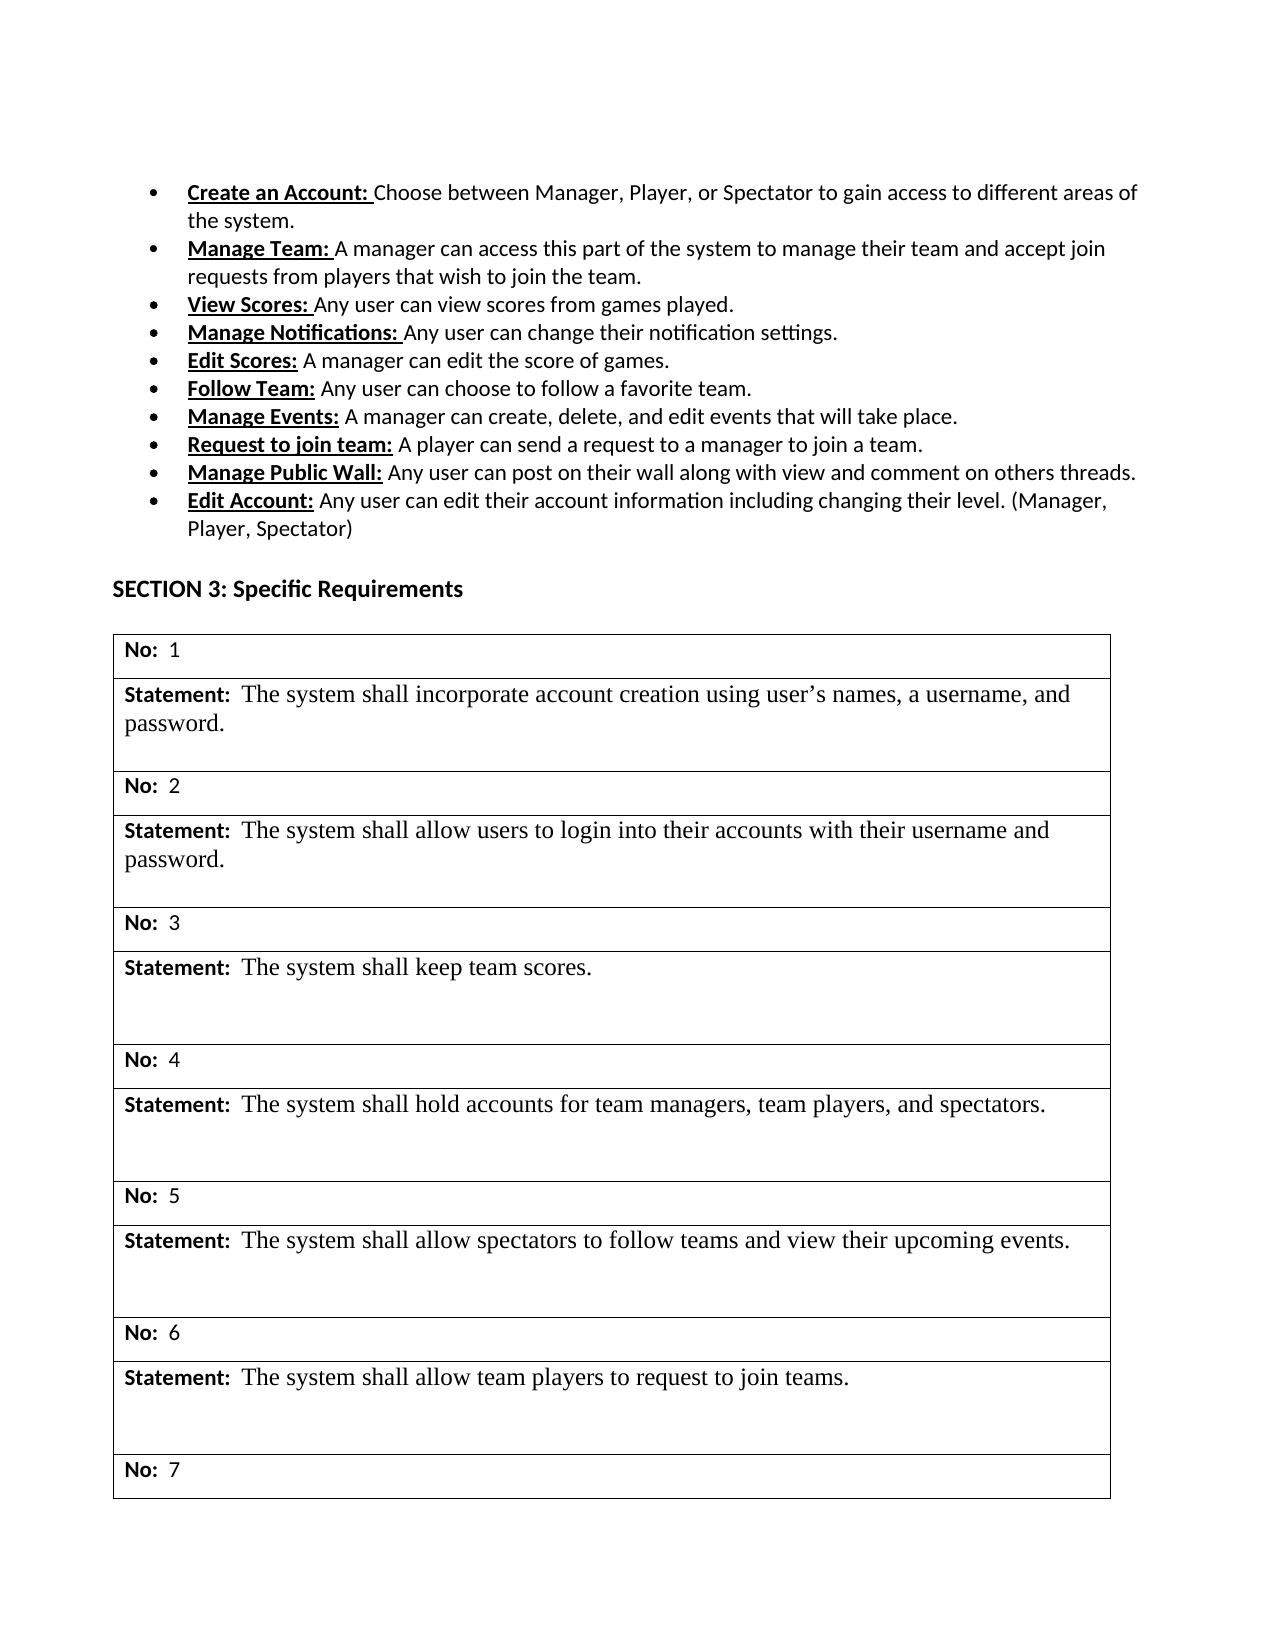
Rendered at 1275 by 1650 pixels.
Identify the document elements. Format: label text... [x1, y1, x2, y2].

table_cell No: 4 [114, 1045, 1110, 1088]
table_cell No: 7 [114, 1455, 1110, 1498]
list View Scores: Any user can view scores from games played. [150, 290, 1162, 318]
list Edit Account: Any user can edit their account information including changing their level. (Manager, Player, Spectator) [150, 486, 1162, 542]
list Edit Scores: A manager can edit the score of games. [150, 346, 1162, 374]
table_cell Statement: The system shall allow users to login into their accounts with their username and password. [114, 816, 1110, 907]
table_cell Statement: The system shall keep team scores. [114, 952, 1110, 1044]
list Manage Team: A manager can access this part of the system to manage their team and accept join requests from players that wish to join the team. [150, 234, 1162, 290]
list Manage Events: A manager can create, delete, and edit events that will take place. [150, 402, 1162, 430]
text SECTION 3: Specific Requirements [112, 573, 1162, 603]
list Follow Team: Any user can choose to follow a favorite team. [150, 374, 1162, 402]
table_cell Statement: The system shall allow spectators to follow teams and view their upcoming events. [114, 1226, 1110, 1317]
table_cell Statement: The system shall incorporate account creation using user’s names, a username, and password. [114, 679, 1110, 771]
list Create an Account: Choose between Manager, Player, or Spectator to gain access to different areas of the system. [150, 178, 1162, 234]
table_cell Statement: The system shall allow team players to request to join teams. [114, 1362, 1110, 1454]
list Manage Public Wall: Any user can post on their wall along with view and comment on others threads. [150, 458, 1162, 486]
table_cell No: 3 [114, 908, 1110, 951]
table_cell No: 5 [114, 1182, 1110, 1224]
list Manage Notifications: Any user can change their notification settings. [150, 318, 1162, 346]
table_cell No: 6 [114, 1318, 1110, 1361]
table_header No: 1 [114, 635, 1110, 678]
list Request to join team: A player can send a request to a manager to join a team. [150, 430, 1162, 458]
table_cell Statement: The system shall hold accounts for team managers, team players, and spectators. [114, 1089, 1110, 1181]
table_cell No: 2 [114, 772, 1110, 814]
